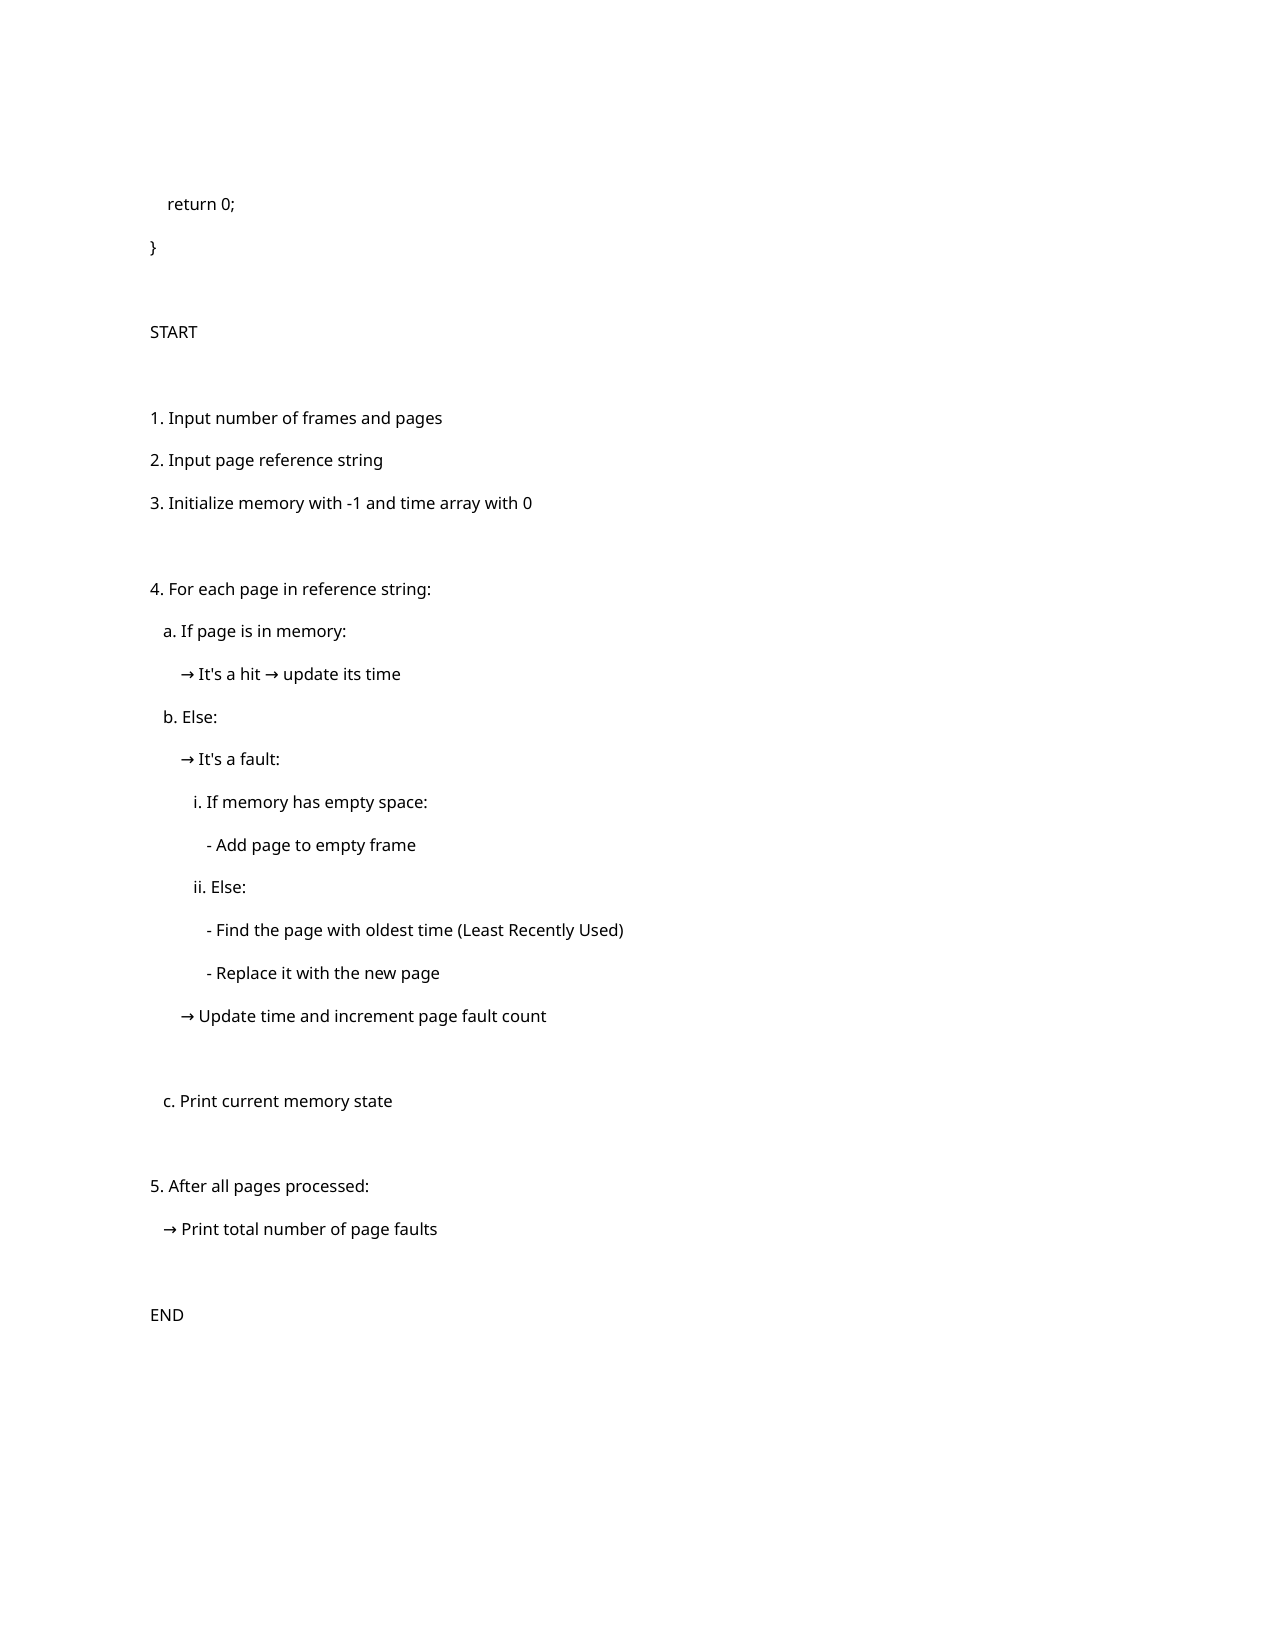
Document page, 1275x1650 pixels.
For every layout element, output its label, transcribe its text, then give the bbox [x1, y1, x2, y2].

text ii. Else: [150, 876, 1125, 899]
text END [150, 1303, 1125, 1326]
text → It's a hit → update its time [150, 662, 1125, 685]
text 5. After all pages processed: [150, 1175, 1125, 1198]
text → Update time and increment page fault count [150, 1004, 1125, 1027]
text return 0; [150, 193, 1125, 215]
text 3. Initialize memory with -1 and time array with 0 [150, 492, 1125, 514]
text a. If page is in memory: [150, 620, 1125, 642]
text - Find the page with oldest time (Least Recently Used) [150, 919, 1125, 941]
text 4. For each page in reference string: [150, 577, 1125, 600]
text i. If memory has empty space: [150, 791, 1125, 813]
text b. Else: [150, 705, 1125, 728]
text → Print total number of page faults [150, 1218, 1125, 1240]
text - Replace it with the new page [150, 961, 1125, 984]
text c. Print current memory state [150, 1089, 1125, 1112]
text - Add page to empty frame [150, 833, 1125, 856]
text → It's a fault: [150, 748, 1125, 771]
text 2. Input page reference string [150, 449, 1125, 472]
text } [150, 235, 1125, 258]
text START [150, 321, 1125, 343]
text 1. Input number of frames and pages [150, 406, 1125, 429]
